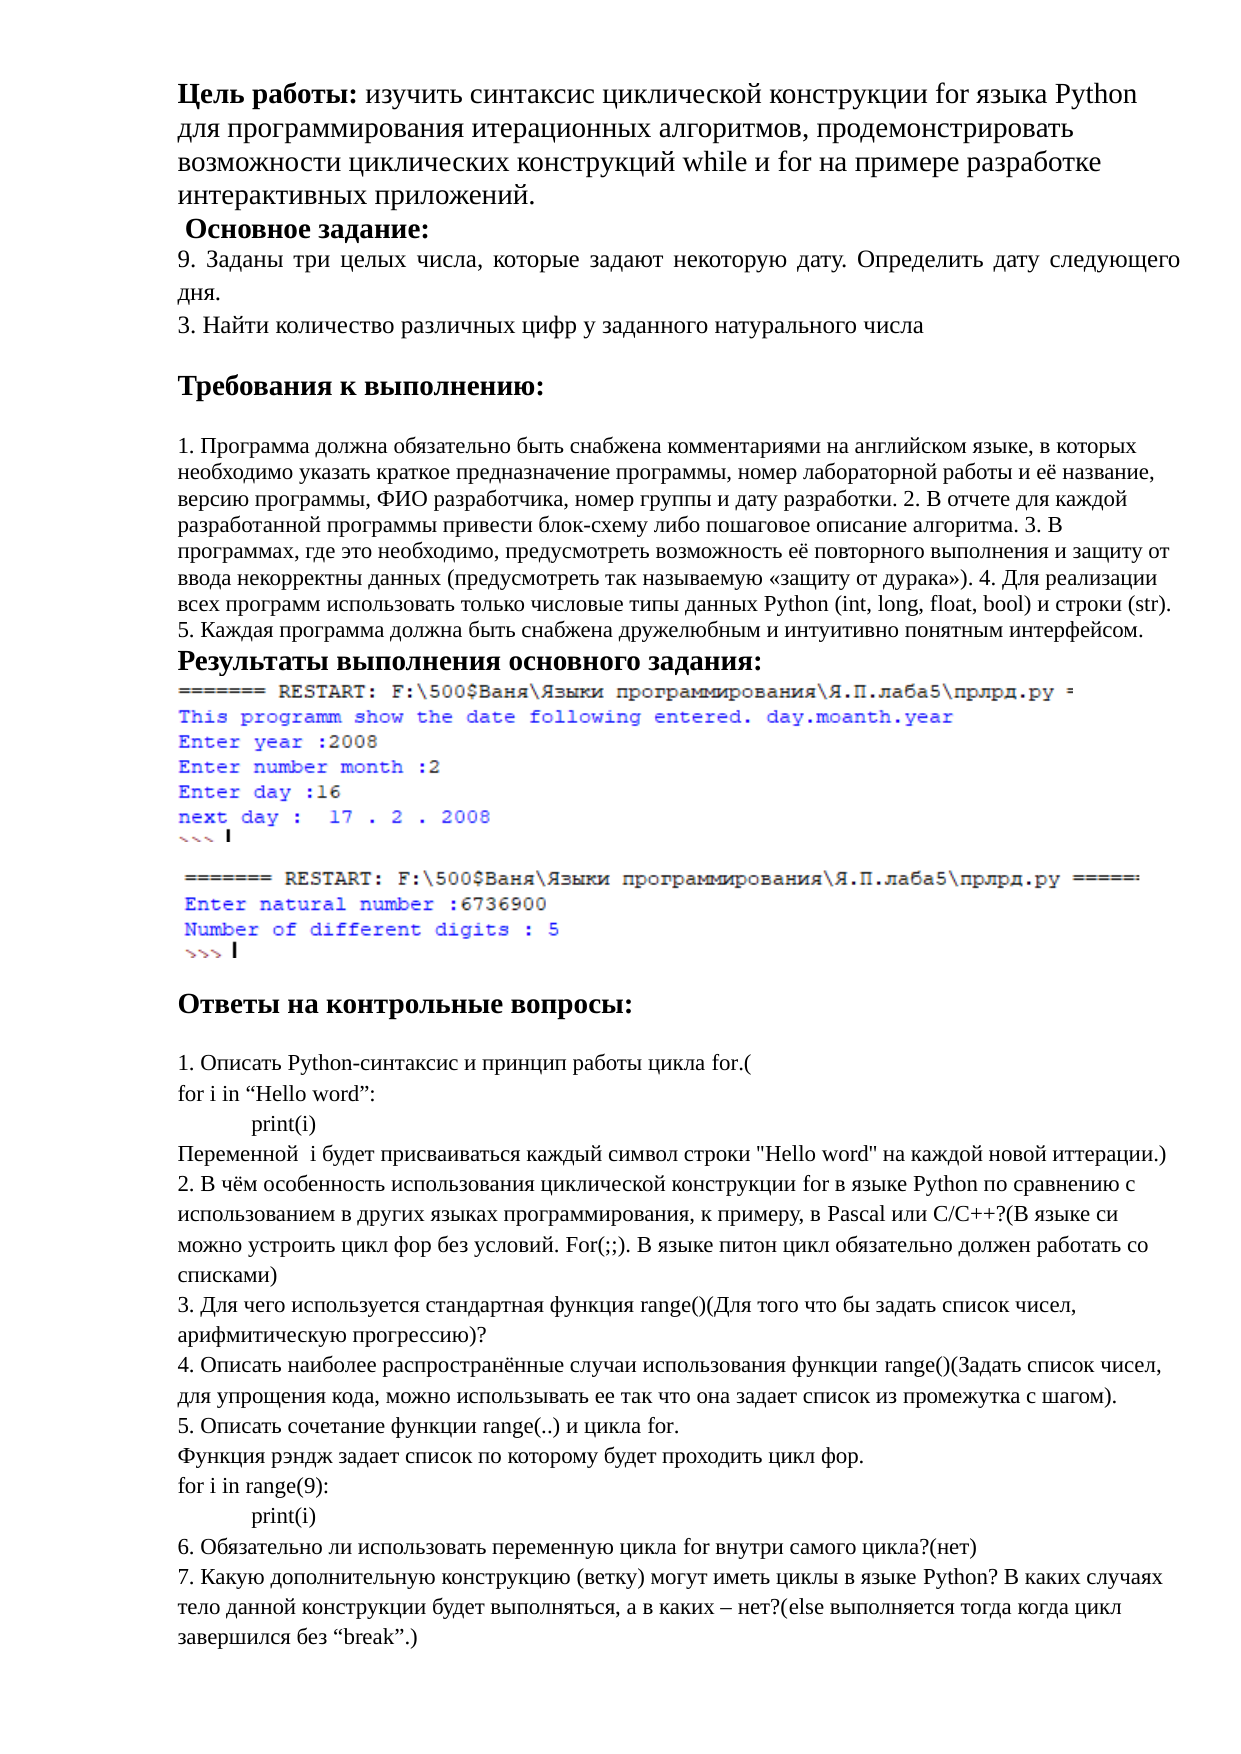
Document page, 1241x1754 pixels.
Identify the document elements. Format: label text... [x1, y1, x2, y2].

text 1. Программа должна обязательно быть снабжена комментариями на английском языке, в которых необходимо указать краткое предназначение программы, номер лабораторной работы и её название, версию программы, ФИО разработчика, номер группы и дату разработки. 2. В отчете для каждой разработанной программы привести блок-схему либо пошаговое описание алгоритма. 3. В программах, где это необходимо, предусмотреть возможность её повторного выполнения и защиту от ввода некорректны данных (предусмотреть так называемую «защиту от дурака»). 4. Для реализации всех программ использовать только числовые типы данных Python (int, long, float, bool) и строки (str). 5. Каждая программа должна быть снабжена дружелюбным и интуитивно понятным интерфейсом. [177, 432, 1181, 643]
text 3. Для чего используется стандартная функция range()(Для того что бы задать список чисел, арифмитическую прогрессию)? [177, 1291, 1181, 1348]
text 2. В чём особенность использования циклической конструкции for в языке Python по сравнению с использованием в других языках программирования, к примеру, в Pascal или С/С++?(В языке си можно устроить цикл фор без условий. For(;;). В языке питон цикл обязательно должен работать со списками) [177, 1170, 1181, 1287]
text 1. Описать Python-синтаксис и принцип работы цикла for.( [177, 1049, 1181, 1076]
text Основное задание: [177, 211, 1181, 244]
picture [177, 866, 1140, 958]
text 3. Найти количество различных цифр у заданного натурального числа [177, 310, 1181, 339]
text print(i) [177, 1110, 1181, 1136]
text Требования к выполнению: [177, 368, 1181, 402]
text 7. Какую дополнительную конструкцию (ветку) могут иметь циклы в языке Python? В каких случаях тело данной конструкции будет выполняться, а в каких – нет?(else выполняется тогда когда цикл завершился без “break”.) [177, 1563, 1181, 1650]
text Функция рэндж задает список по которому будет проходить цикл фор. [177, 1442, 1181, 1468]
text Ответы на контрольные вопросы: [177, 986, 1181, 1019]
text 4. Описать наиболее распространённые случаи использования функции range()(Задать список чисел, для упрощения кода, можно использывать ее так что она задает список из промежутка с шагом). [177, 1351, 1181, 1408]
text Переменной i будет присваиваться каждый символ строки ''Hello word'' на каждой новой иттерации.) [177, 1140, 1181, 1166]
text 6. Обязательно ли использовать переменную цикла for внутри самого цикла?(нет) [177, 1533, 1181, 1559]
text Результаты выполнения основного задания: [177, 643, 1181, 676]
text Цель работы: изучить синтаксис циклической конструкции for языка Python для программирования итерационных алгоритмов, продемонстрировать возможности циклических конструкций while и for на примере разработке интерактивных приложений. [177, 77, 1181, 211]
picture [177, 676, 1073, 842]
text 9. Заданы три целых числа, которые задают некоторую дату. Определить дату следующего дня. [177, 244, 1181, 306]
text print(i) [177, 1502, 1181, 1529]
text for i in “Hello word”: [177, 1079, 1181, 1106]
text 5. Описать сочетание функции range(..) и цикла for. [177, 1412, 1181, 1438]
text for i in range(9): [177, 1472, 1181, 1499]
